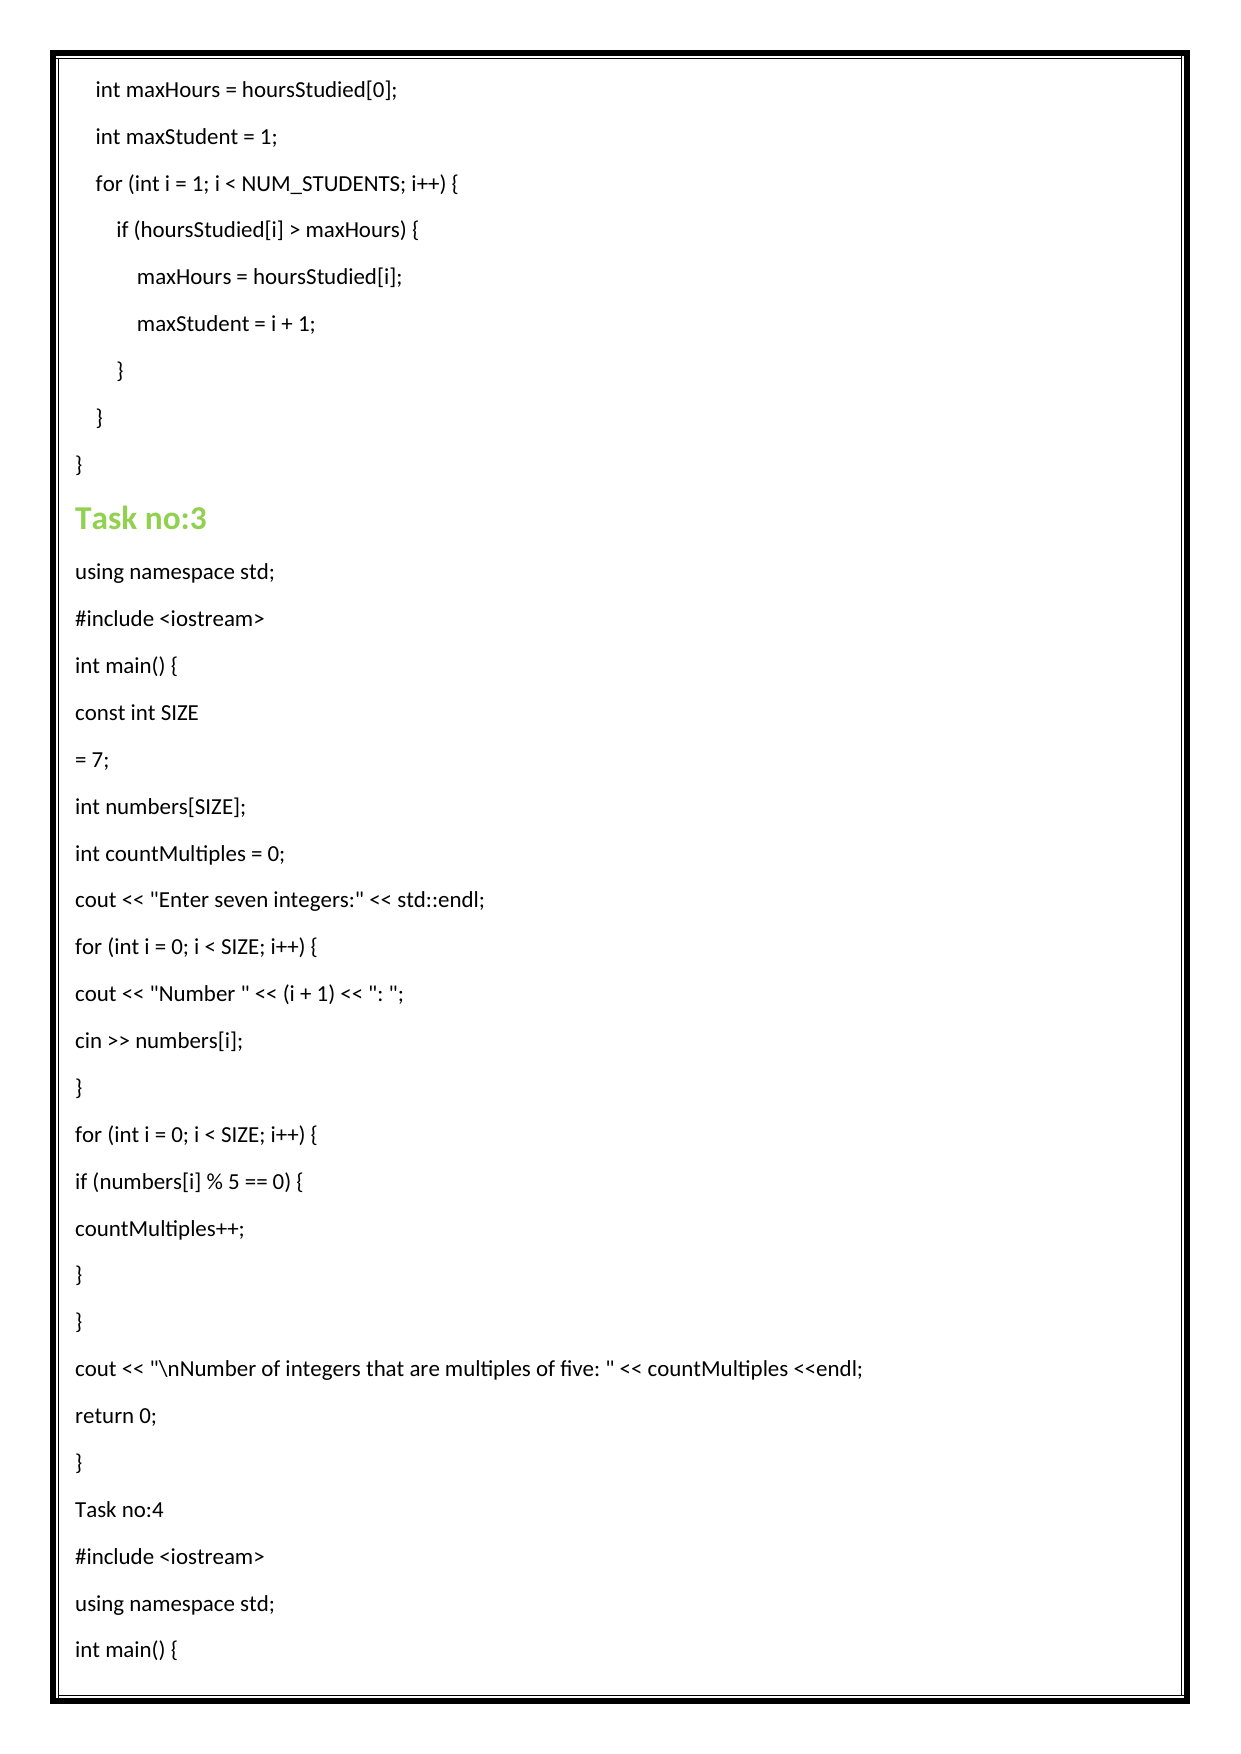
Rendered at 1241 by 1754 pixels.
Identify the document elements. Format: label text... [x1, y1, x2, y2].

text } [75, 1448, 1165, 1476]
text } [75, 403, 1165, 431]
text } [75, 1073, 1165, 1101]
text int maxStudent = 1; [75, 122, 1165, 150]
text } [75, 1261, 1165, 1289]
text if (numbers[i] % 5 == 0) { [75, 1167, 1165, 1195]
text int main() { [75, 1636, 1165, 1664]
text #include <iostream> [75, 604, 1165, 632]
text = 7; [75, 745, 1165, 773]
text #include <iostream> [75, 1542, 1165, 1570]
text int maxHours = hoursStudied[0]; [75, 75, 1165, 103]
text Task no:3 [75, 497, 1165, 538]
text for (int i = 0; i < SIZE; i++) { [75, 1120, 1165, 1148]
text return 0; [75, 1401, 1165, 1429]
text for (int i = 1; i < NUM_STUDENTS; i++) { [75, 169, 1165, 197]
text countMultiples++; [75, 1214, 1165, 1242]
text using namespace std; [75, 1589, 1165, 1617]
text maxStudent = i + 1; [75, 309, 1165, 337]
text Task no:4 [75, 1495, 1165, 1523]
text } [75, 356, 1165, 384]
text cout << "Enter seven integers:" << std::endl; [75, 886, 1165, 914]
text int main() { [75, 651, 1165, 679]
text cout << "Number " << (i + 1) << ": "; [75, 979, 1165, 1007]
text if (hoursStudied[i] > maxHours) { [75, 216, 1165, 244]
text int countMultiples = 0; [75, 839, 1165, 867]
text maxHours = hoursStudied[i]; [75, 262, 1165, 291]
text cin >> numbers[i]; [75, 1026, 1165, 1054]
text const int SIZE [75, 698, 1165, 726]
text using namespace std; [75, 557, 1165, 586]
text int numbers[SIZE]; [75, 792, 1165, 820]
text cout << "\nNumber of integers that are multiples of five: " << countMultiples <<endl; [75, 1354, 1165, 1382]
text } [75, 450, 1165, 478]
text for (int i = 0; i < SIZE; i++) { [75, 932, 1165, 961]
text } [75, 1307, 1165, 1336]
